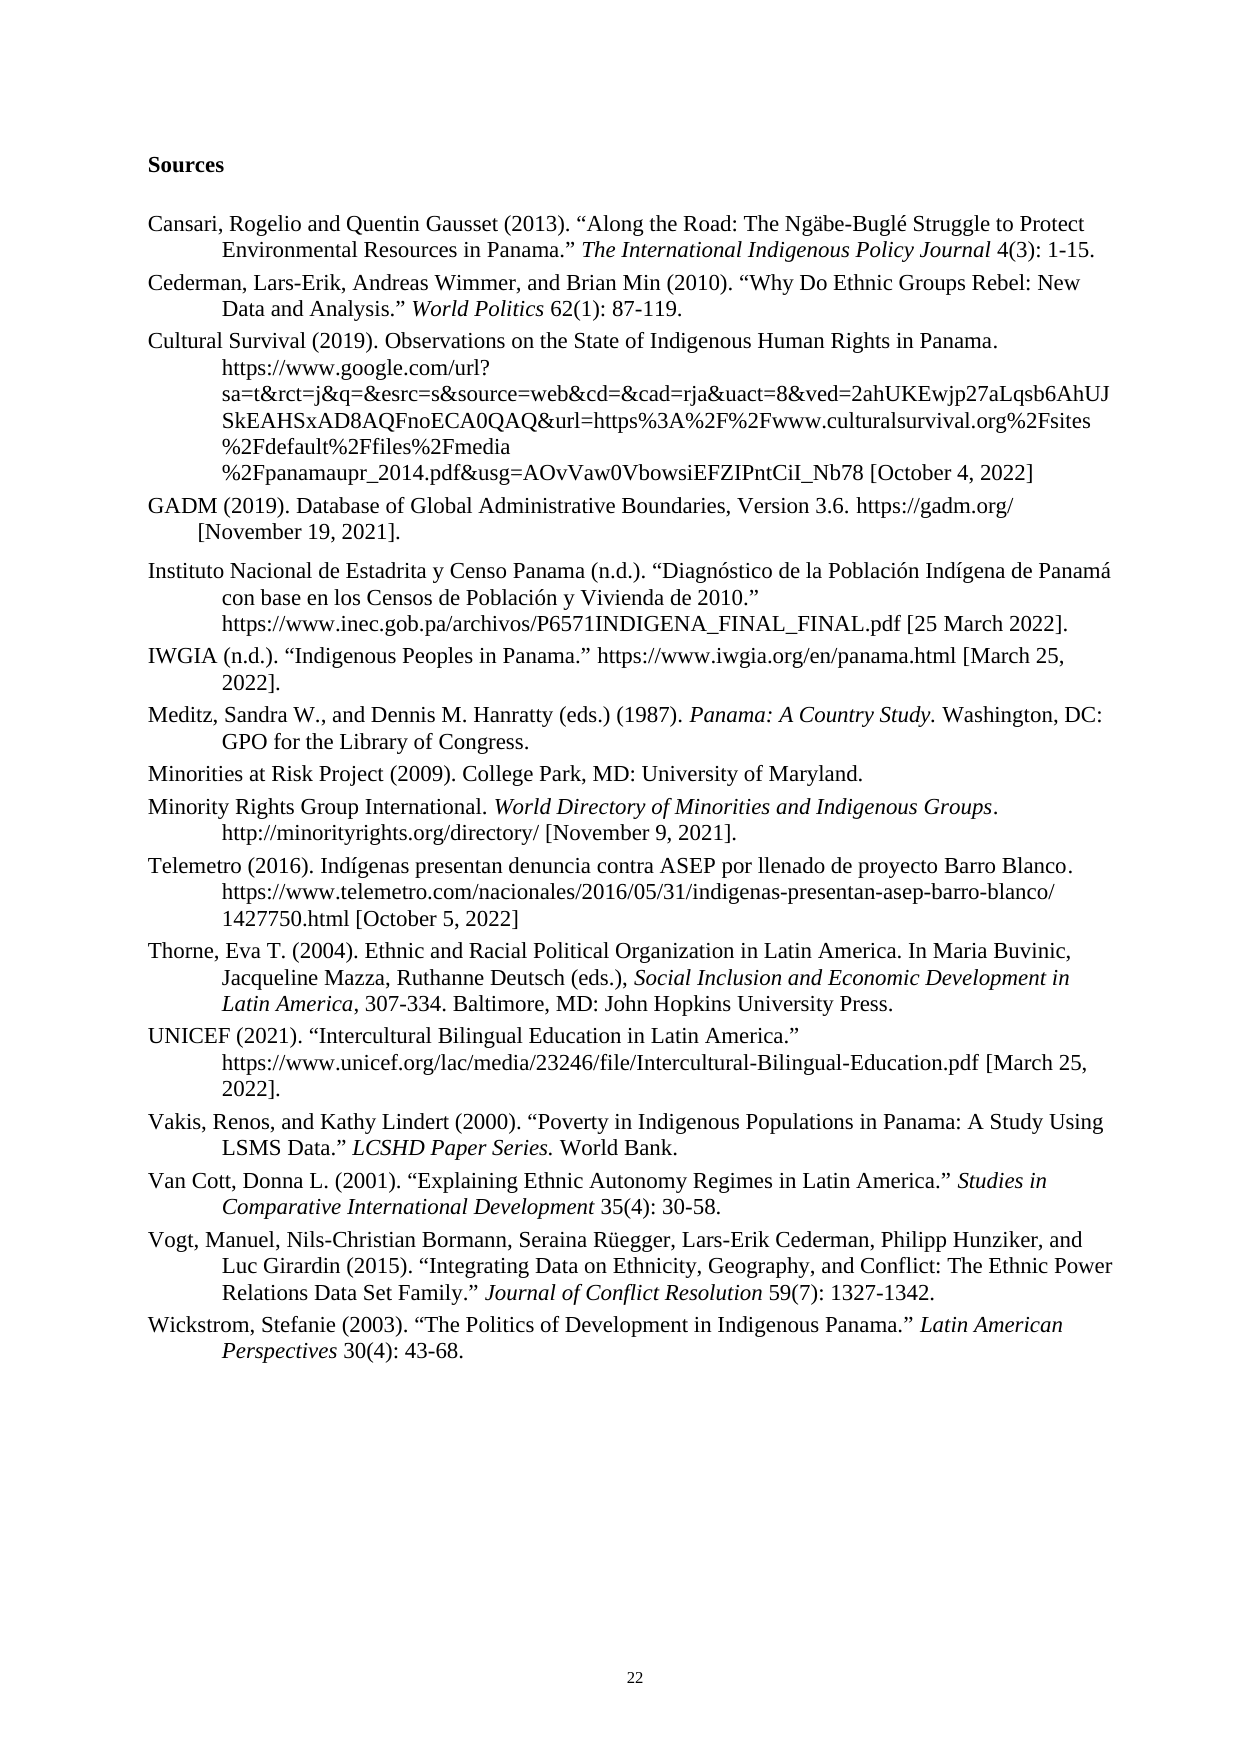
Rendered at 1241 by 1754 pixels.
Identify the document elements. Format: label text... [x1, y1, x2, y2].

text Thorne, Eva T. (2004). Ethnic and Racial Political Organization in Latin America. In Maria Buvinic, Jacqueline Mazza, Ruthanne Deutsch (eds.), Social Inclusion and Economic Development in Latin America, 307-334. Baltimore, MD: John Hopkins University Press. [148, 937, 1122, 1016]
text Instituto Nacional de Estadrita y Censo Panama (n.d.). “Diagnóstico de la Población Indígena de Panamá con base en los Censos de Población y Vivienda de 2010.” https://www.inec.gob.pa/archivos/P6571INDIGENA_FINAL_FINAL.pdf [25 March 2022]. [148, 557, 1122, 636]
text Cederman, Lars-Erik, Andreas Wimmer, and Brian Min (2010). “Why Do Ethnic Groups Rebel: New Data and Analysis.” World Politics 62(1): 87-119. [148, 269, 1122, 321]
text Cansari, Rogelio and Quentin Gausset (2013). “Along the Road: The Ngäbe-Buglé Struggle to Protect Environmental Resources in Panama.” The International Indigenous Policy Journal 4(3): 1-15. [148, 210, 1122, 262]
text Sources [148, 151, 1122, 177]
text IWGIA (n.d.). “Indigenous Peoples in Panama.” https://www.iwgia.org/en/panama.html [March 25, 2022]. [148, 642, 1122, 695]
text Cultural Survival (2019). Observations on the State of Indigenous Human Rights in Panama. https://www.google.com/url?sa=t&rct=j&q=&esrc=s&source=web&cd=&cad=rja&uact=8&ved=2ahUKEwjp27aLqsb6AhUJSkEAHSxAD8AQFnoECA0QAQ&url=https%3A%2F%2Fwww.culturalsurvival.org%2Fsites%2Fdefault%2Ffiles%2Fmedia%2Fpanamaupr_2014.pdf&usg=AOvVaw0VbowsiEFZIPntCiI_Nb78 [October 4, 2022] [148, 328, 1122, 486]
text Telemetro (2016). Indígenas presentan denuncia contra ASEP por llenado de proyecto Barro Blanco. https://www.telemetro.com/nacionales/2016/05/31/indigenas-presentan-asep-barro-blanco/1427750.html [October 5, 2022] [148, 852, 1122, 931]
text Wickstrom, Stefanie (2003). “The Politics of Development in Indigenous Panama.” Latin American Perspectives 30(4): 43-68. [148, 1311, 1122, 1364]
text Minority Rights Group International. World Directory of Minorities and Indigenous Groups. http://minorityrights.org/directory/ [November 9, 2021]. [148, 793, 1122, 846]
text UNICEF (2021). “Intercultural Bilingual Education in Latin America.” https://www.unicef.org/lac/media/23246/file/Intercultural-Bilingual-Education.pdf [March 25, 2022]. [148, 1023, 1122, 1102]
text GADM (2019). Database of Global Administrative Boundaries, Version 3.6. https://gadm.org/ [November 19, 2021]. [148, 492, 1122, 545]
text Meditz, Sandra W., and Dennis M. Hanratty (eds.) (1987). Panama: A Country Study. Washington, DC: GPO for the Library of Congress. [148, 701, 1122, 754]
text Vogt, Manuel, Nils-Christian Bormann, Seraina Rüegger, Lars-Erik Cederman, Philipp Hunziker, and Luc Girardin (2015). “Integrating Data on Ethnicity, Geography, and Conflict: The Ethnic Power Relations Data Set Family.” Journal of Conflict Resolution 59(7): 1327-1342. [148, 1226, 1122, 1305]
text Van Cott, Donna L. (2001). “Explaining Ethnic Autonomy Regimes in Latin America.” Studies in Comparative International Development 35(4): 30-58. [148, 1167, 1122, 1219]
text Minorities at Risk Project (2009). College Park, MD: University of Maryland. [148, 760, 1122, 787]
text Vakis, Renos, and Kathy Lindert (2000). “Poverty in Indigenous Populations in Panama: A Study Using LSMS Data.” LCSHD Paper Series. World Bank. [148, 1108, 1122, 1161]
